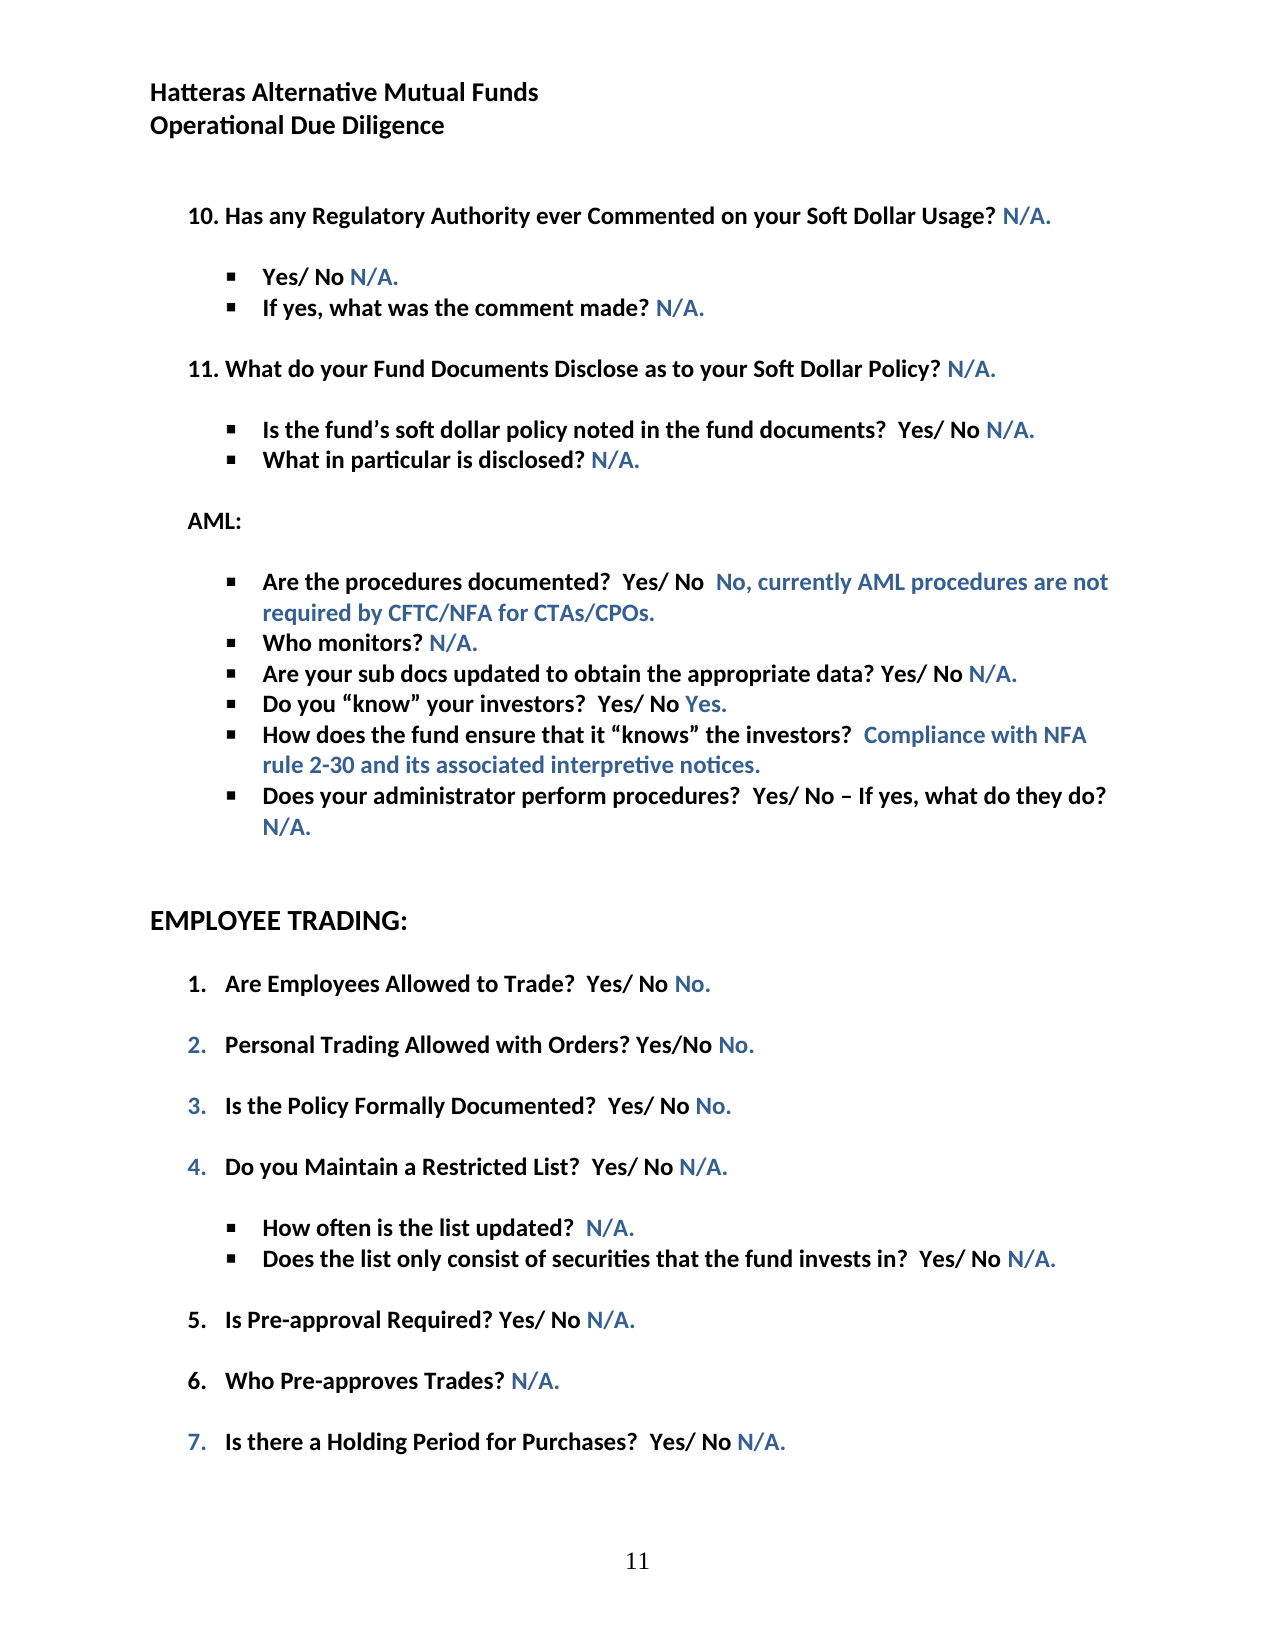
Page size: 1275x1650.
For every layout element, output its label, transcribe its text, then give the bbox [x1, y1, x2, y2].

list Does the list only consist of securities that the fund invests in? Yes/ No N/A. [225, 1243, 1125, 1274]
list Yes/ No N/A. [225, 261, 1125, 292]
list Do you Maintain a Restricted List? Yes/ No N/A. [187, 1152, 1125, 1182]
list Are your sub docs updated to obtain the appropriate data? Yes/ No N/A. [225, 658, 1125, 689]
list Personal Trading Allowed with Orders? Yes/No No. [187, 1029, 1125, 1060]
list What in particular is disclosed? N/A. [225, 444, 1125, 475]
list Is the Policy Formally Documented? Yes/ No No. [187, 1091, 1125, 1121]
list If yes, what was the comment made? N/A. [225, 292, 1125, 322]
list How does the fund ensure that it “knows” the investors? Compliance with NFA rule 2-30 and its associated interpretive notices. [225, 719, 1125, 780]
list Are the procedures documented? Yes/ No No, currently AML procedures are not required by CFTC/NFA for CTAs/CPOs. [225, 567, 1125, 628]
list Are Employees Allowed to Trade? Yes/ No No. [187, 968, 1125, 999]
list Does your administrator perform procedures? Yes/ No – If yes, what do they do? N/A. [225, 780, 1125, 841]
text Employee Trading: [150, 902, 1125, 938]
list Has any Regulatory Authority ever Commented on your Soft Dollar Usage? N/A. [187, 200, 1125, 231]
list Who monitors? N/A. [225, 628, 1125, 658]
list Who Pre-approves Trades? N/A. [187, 1365, 1125, 1396]
list What do your Fund Documents Disclose as to your Soft Dollar Policy? N/A. [187, 353, 1125, 383]
text AML: [187, 506, 1125, 536]
list How often is the list updated? N/A. [225, 1213, 1125, 1243]
list Do you “know” your investors? Yes/ No Yes. [225, 689, 1125, 719]
list Is there a Holding Period for Purchases? Yes/ No N/A. [187, 1426, 1125, 1457]
list Is Pre-approval Required? Yes/ No N/A. [187, 1304, 1125, 1335]
list Is the fund’s soft dollar policy noted in the fund documents? Yes/ No N/A. [225, 414, 1125, 444]
